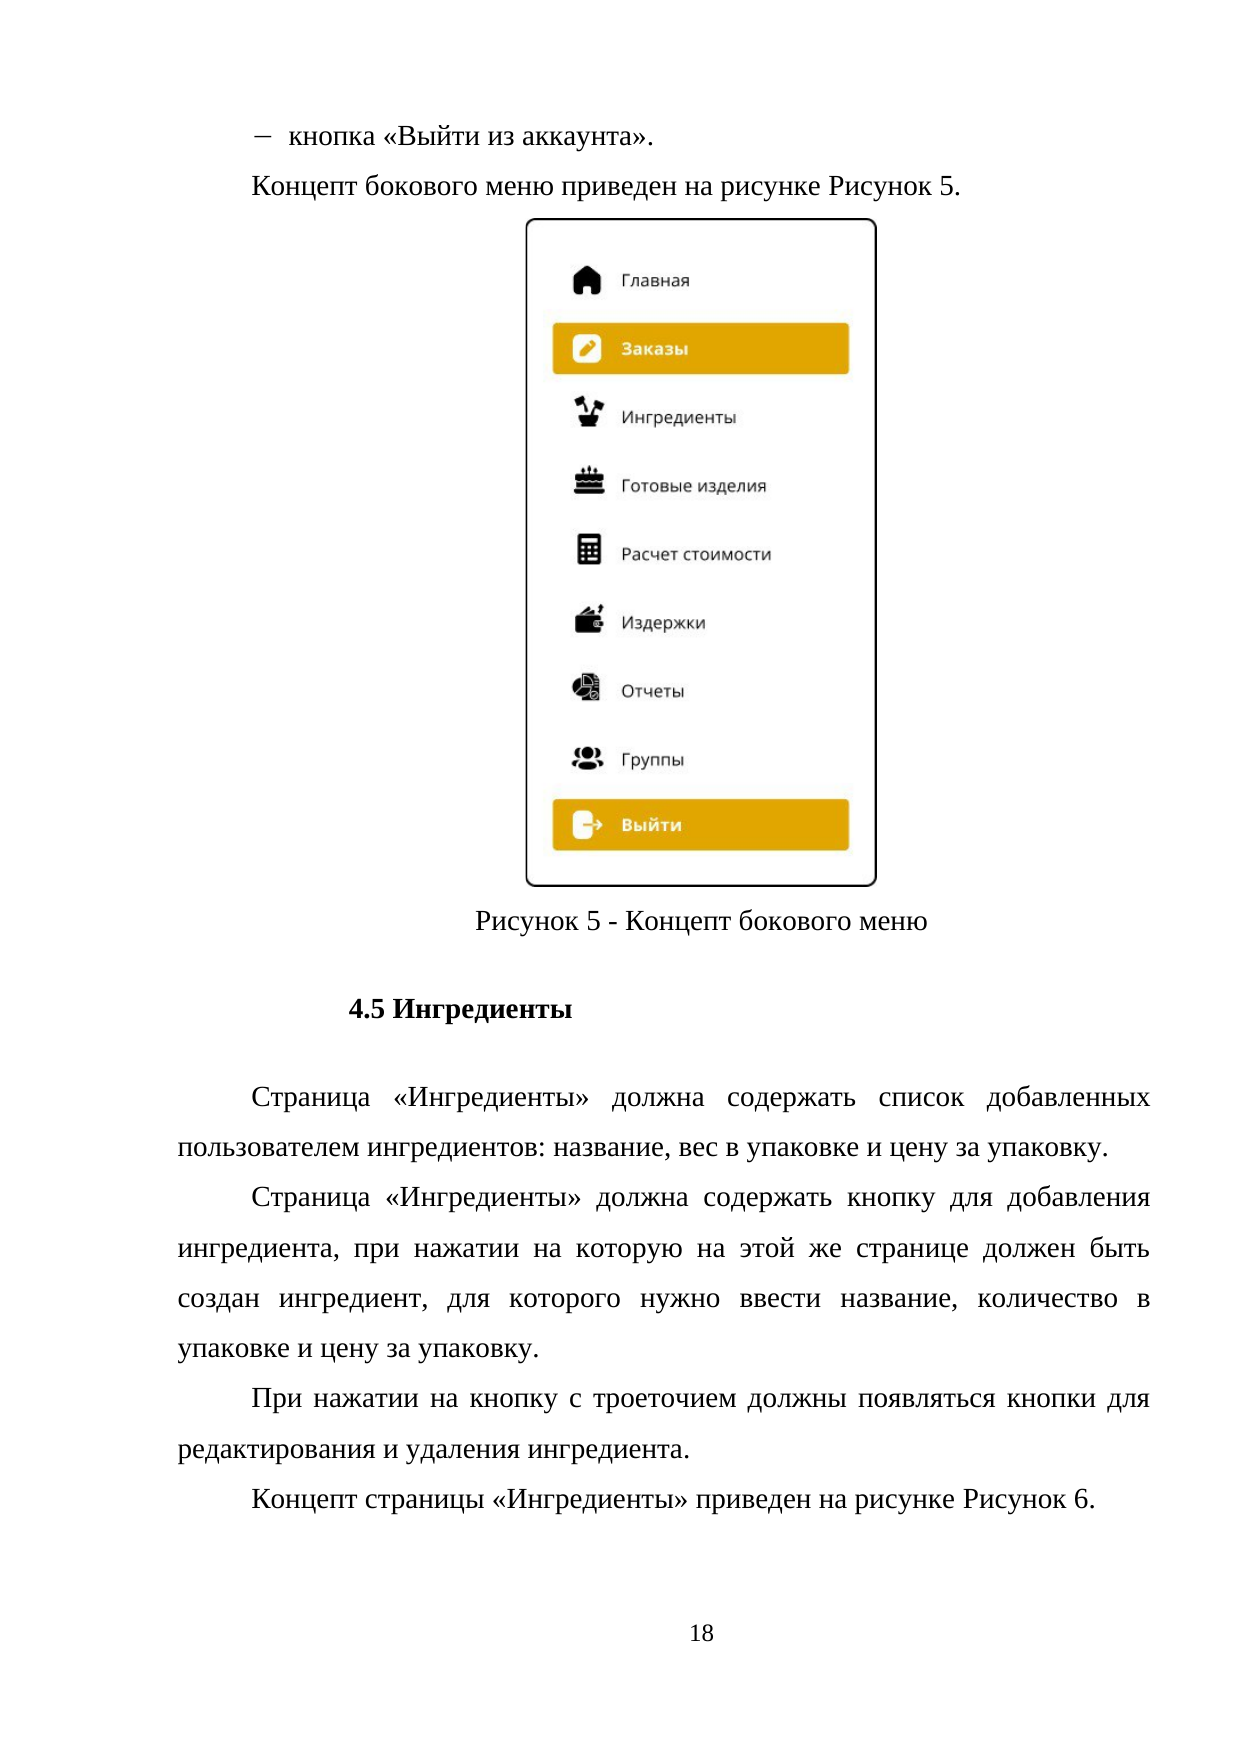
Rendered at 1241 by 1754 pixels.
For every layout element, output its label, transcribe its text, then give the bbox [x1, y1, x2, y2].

text При нажатии на кнопку с троеточием должны появляться кнопки для редактирования и удаления ингредиента. [177, 1381, 1152, 1464]
text Рисунок 5 - Концепт бокового меню [177, 903, 1152, 937]
text Страница «Ингредиенты» должна содержать список добавленных пользователем ингредиентов: название, вес в упаковке и цену за упаковку. [177, 1079, 1152, 1163]
text Страница «Ингредиенты» должна содержать кнопку для добавления ингредиента, при нажатии на которую на этой же странице должен быть создан ингредиент, для которого нужно ввести название, количество в упаковке и цену за упаковку. [177, 1179, 1152, 1364]
text кнопка «Выйти из аккаунта». [251, 118, 1152, 152]
subtitle Ингредиенты [275, 991, 1152, 1024]
text Концепт бокового меню приведен на рисунке Рисунок 5. [177, 168, 1152, 202]
picture [525, 218, 877, 887]
text Концепт страницы «Ингредиенты» приведен на рисунке Рисунок 6. [177, 1481, 1152, 1515]
